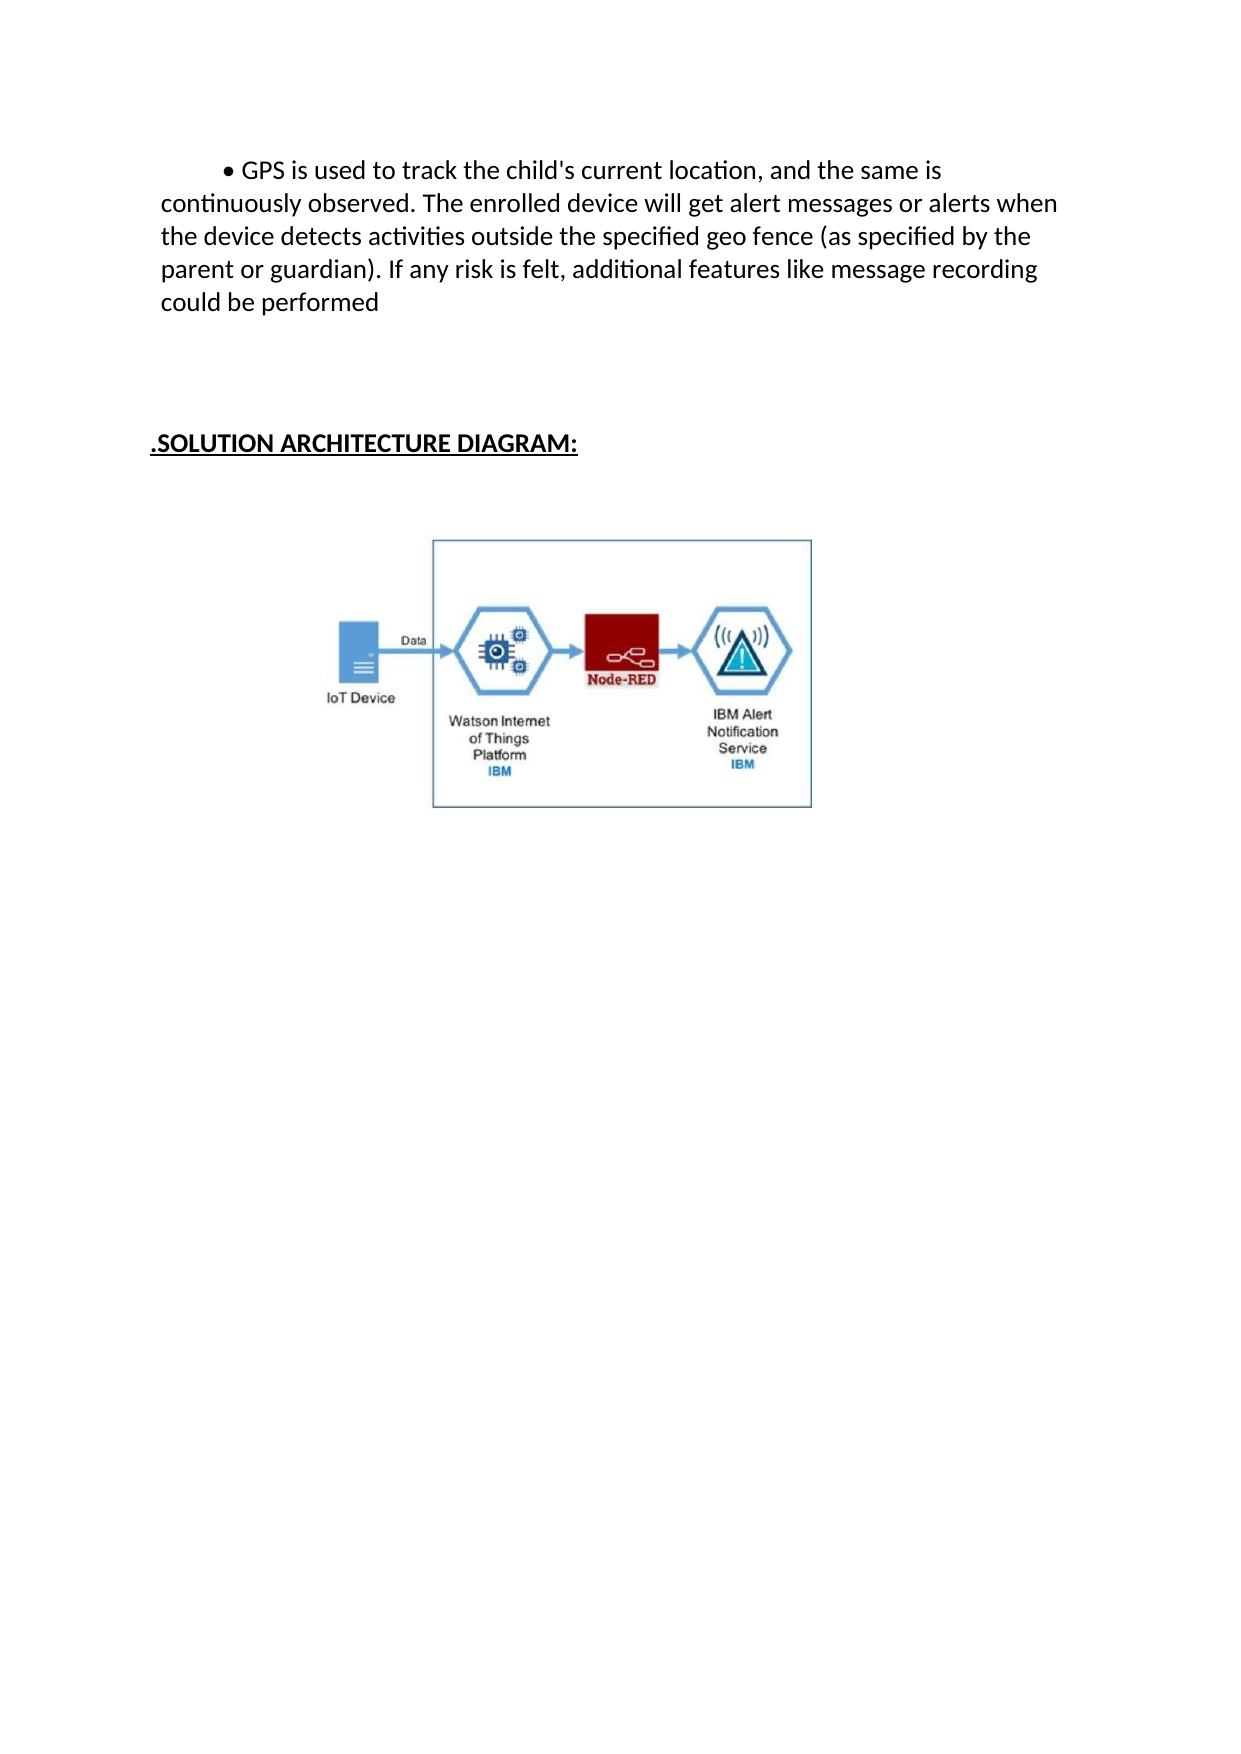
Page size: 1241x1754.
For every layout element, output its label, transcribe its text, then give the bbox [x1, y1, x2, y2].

picture [325, 533, 813, 809]
text • GPS is used to track the child's current location, and the same is continuously observed. The enrolled device will get alert messages or alerts when the device detects activities outside the specified geo fence (as specified by the parent or guardian). If any risk is felt, additional features like message recording could be performed [161, 153, 1082, 318]
subtitle .SOLUTION ARCHITECTURE DIAGRAM: [150, 426, 1082, 459]
